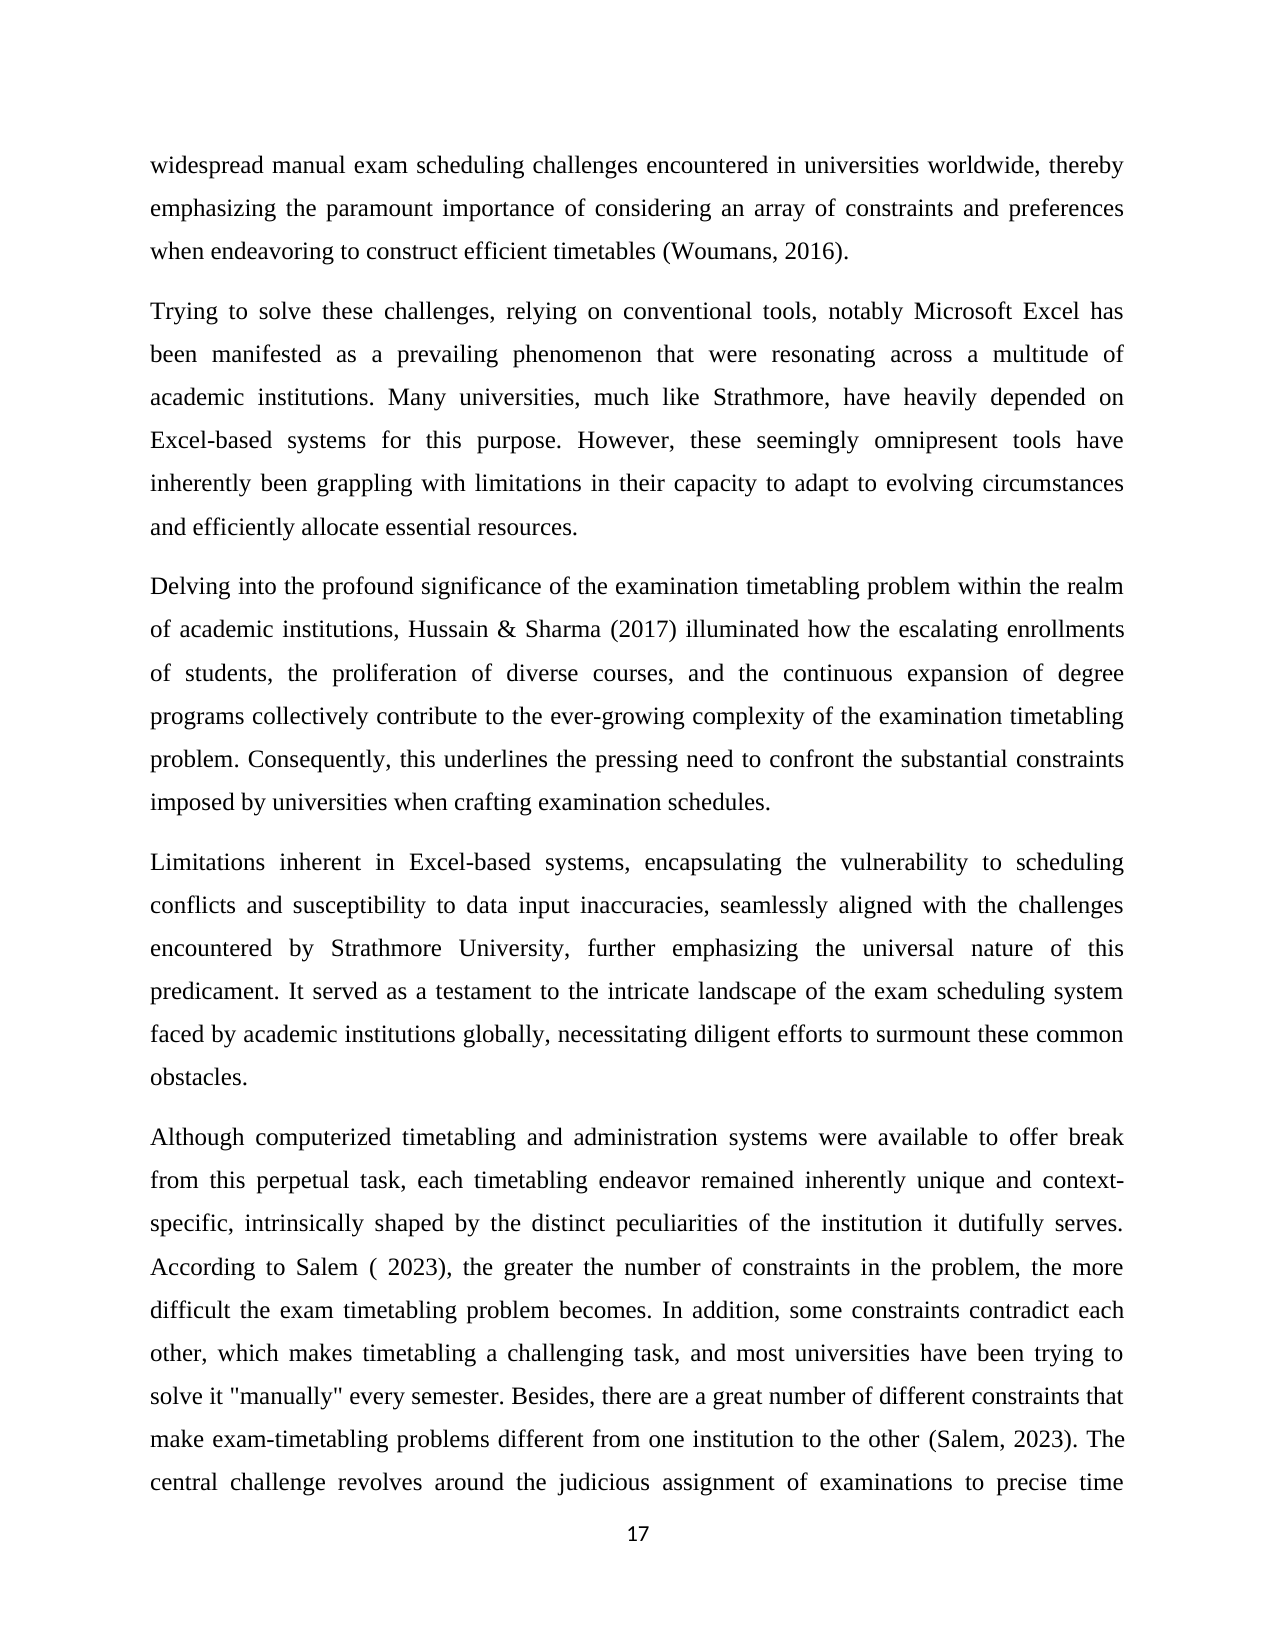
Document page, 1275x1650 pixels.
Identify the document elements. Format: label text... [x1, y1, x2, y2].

text Delving into the profound significance of the examination timetabling problem within the realm of academic institutions, Hussain & Sharma (2017) illuminated how the escalating enrollments of students, the proliferation of diverse courses, and the continuous expansion of degree programs collectively contribute to the ever-growing complexity of the examination timetabling problem. Consequently, this underlines the pressing need to confront the substantial constraints imposed by universities when crafting examination schedules. [150, 571, 1125, 816]
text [150, 1122, 1125, 1496]
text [150, 150, 1125, 265]
text Limitations inherent in Excel-based systems, encapsulating the vulnerability to scheduling conflicts and susceptibility to data input inaccuracies, seamlessly aligned with the challenges encountered by Strathmore University, further emphasizing the universal nature of this predicament. It served as a testament to the intricate landscape of the exam scheduling system faced by academic institutions globally, necessitating diligent efforts to surmount these common obstacles. [150, 847, 1125, 1091]
text Trying to solve these challenges, relying on conventional tools, notably Microsoft Excel has been manifested as a prevailing phenomenon that were resonating across a multitude of academic institutions. Many universities, much like Strathmore, have heavily depended on Excel-based systems for this purpose. However, these seemingly omnipresent tools have inherently been grappling with limitations in their capacity to adapt to evolving circumstances and efficiently allocate essential resources. [150, 296, 1125, 540]
